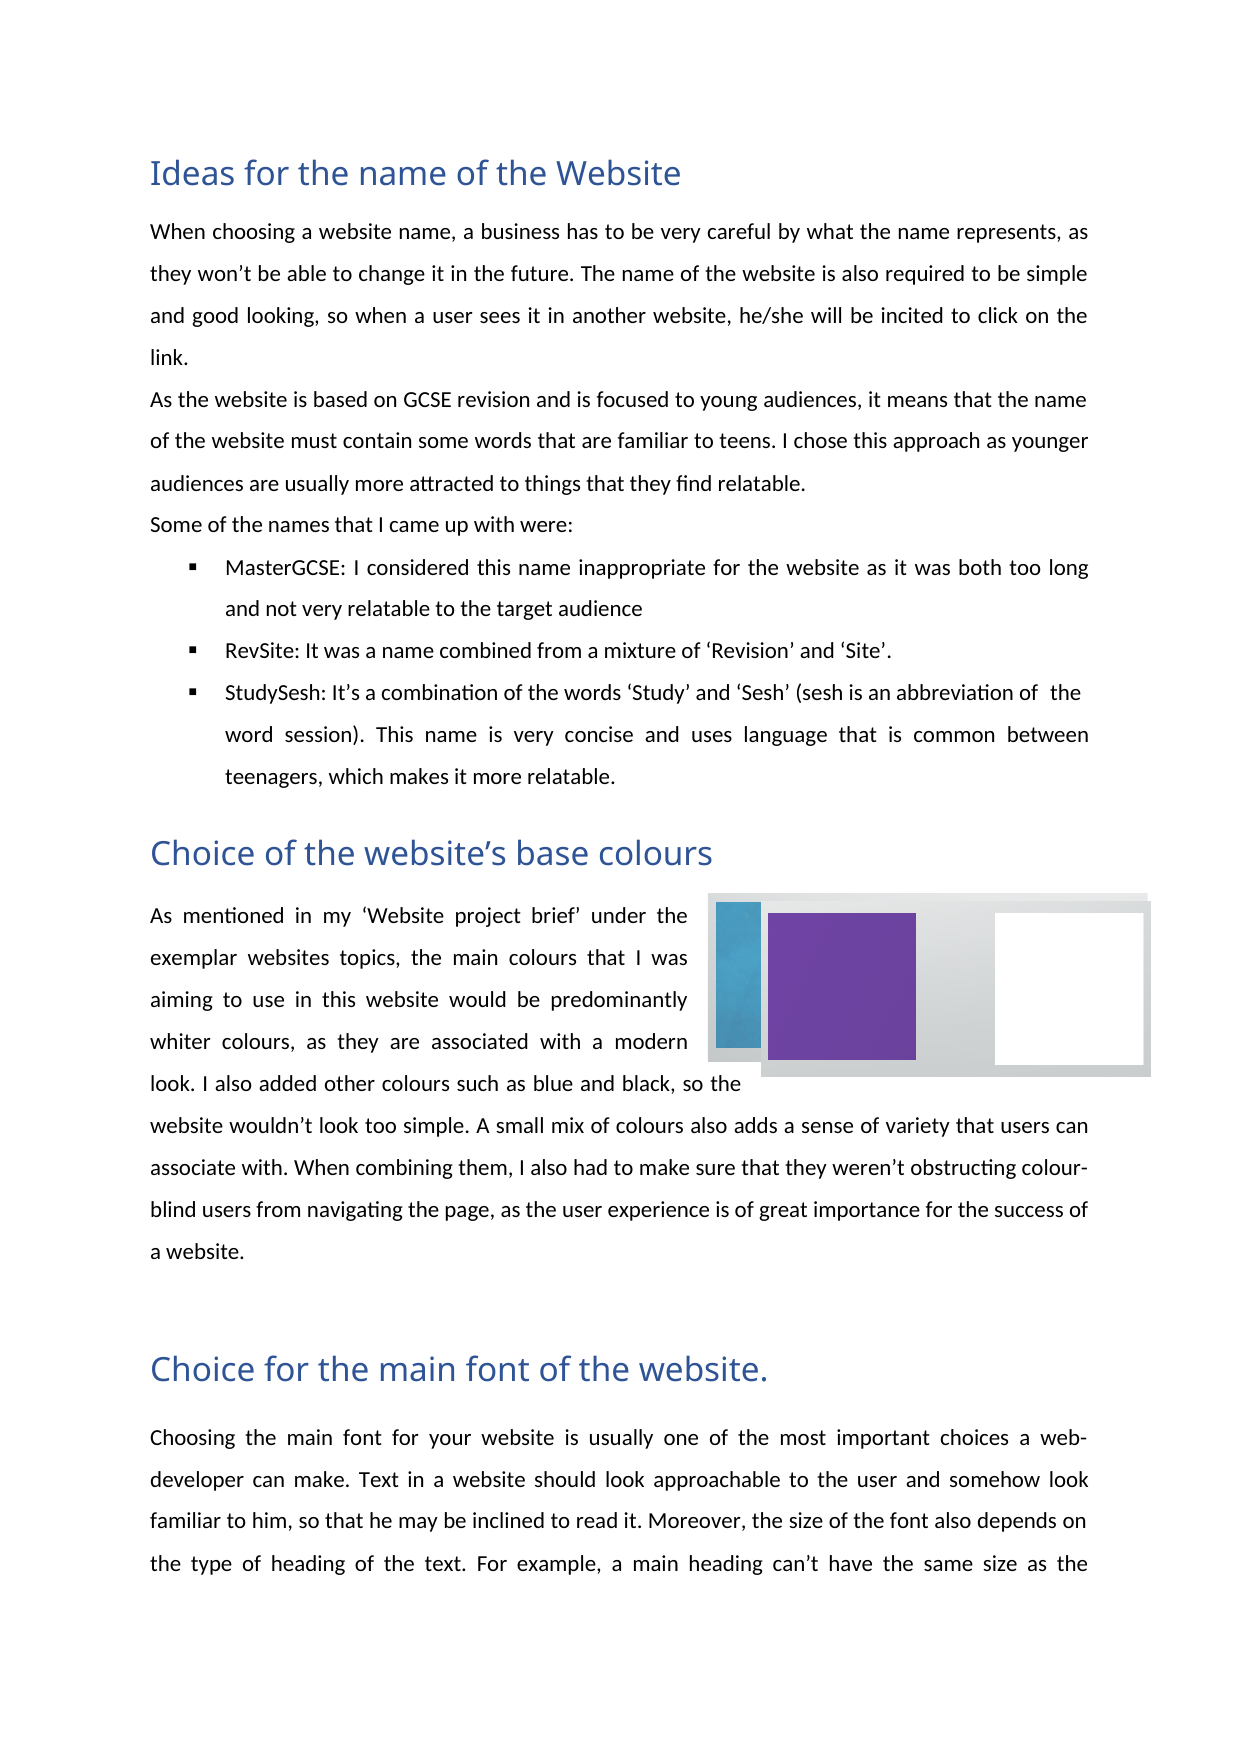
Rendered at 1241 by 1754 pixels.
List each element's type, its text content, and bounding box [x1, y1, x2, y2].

text When choosing a website name, a business has to be very careful by what the name represents, as they won’t be able to change it in the future. The name of the website is also required to be simple and good looking, so when a user sees it in another website, he/she will be incited to click on the link. [150, 217, 1090, 371]
text As the website is based on GCSE revision and is focused to young audiences, it means that the name of the website must contain some words that are familiar to teens. I chose this approach as younger audiences are usually more attracted to things that they find relatable. [150, 385, 1090, 497]
picture [707, 893, 1151, 1077]
text As mentioned in my ‘Website project brief’ under the exemplar websites topics, the main colours that I was aiming to use in this website would be predominantly whiter colours, as they are associated with a modern look. I also added other colours such as blue and black, so the website wouldn’t look too simple. A small mix of colours also adds a sense of variety that users can associate with. When combining them, I also had to make sure that they weren’t obstructing colour-blind users from navigating the page, as the user experience is of great importance for the success of a website. [150, 901, 1090, 1265]
list MasterGCSE: I considered this name inappropriate for the website as it was both too long and not very relatable to the target audience [187, 553, 1090, 623]
subtitle Choice of the website’s base colours [150, 829, 1090, 875]
subtitle Ideas for the name of the Website [150, 150, 1090, 195]
list StudySesh: It’s a combination of the words ‘Study’ and ‘Sesh’ (sesh is an abbreviation of the word session). This name is very concise and uses language that is common between teenagers, which makes it more relatable. [187, 678, 1090, 791]
text Some of the names that I came up with were: [150, 511, 1090, 539]
list RevSite: It was a name combined from a mixture of ‘Revision’ and ‘Site’. [187, 637, 1090, 664]
subtitle Choice for the main font of the website. [150, 1346, 1090, 1392]
